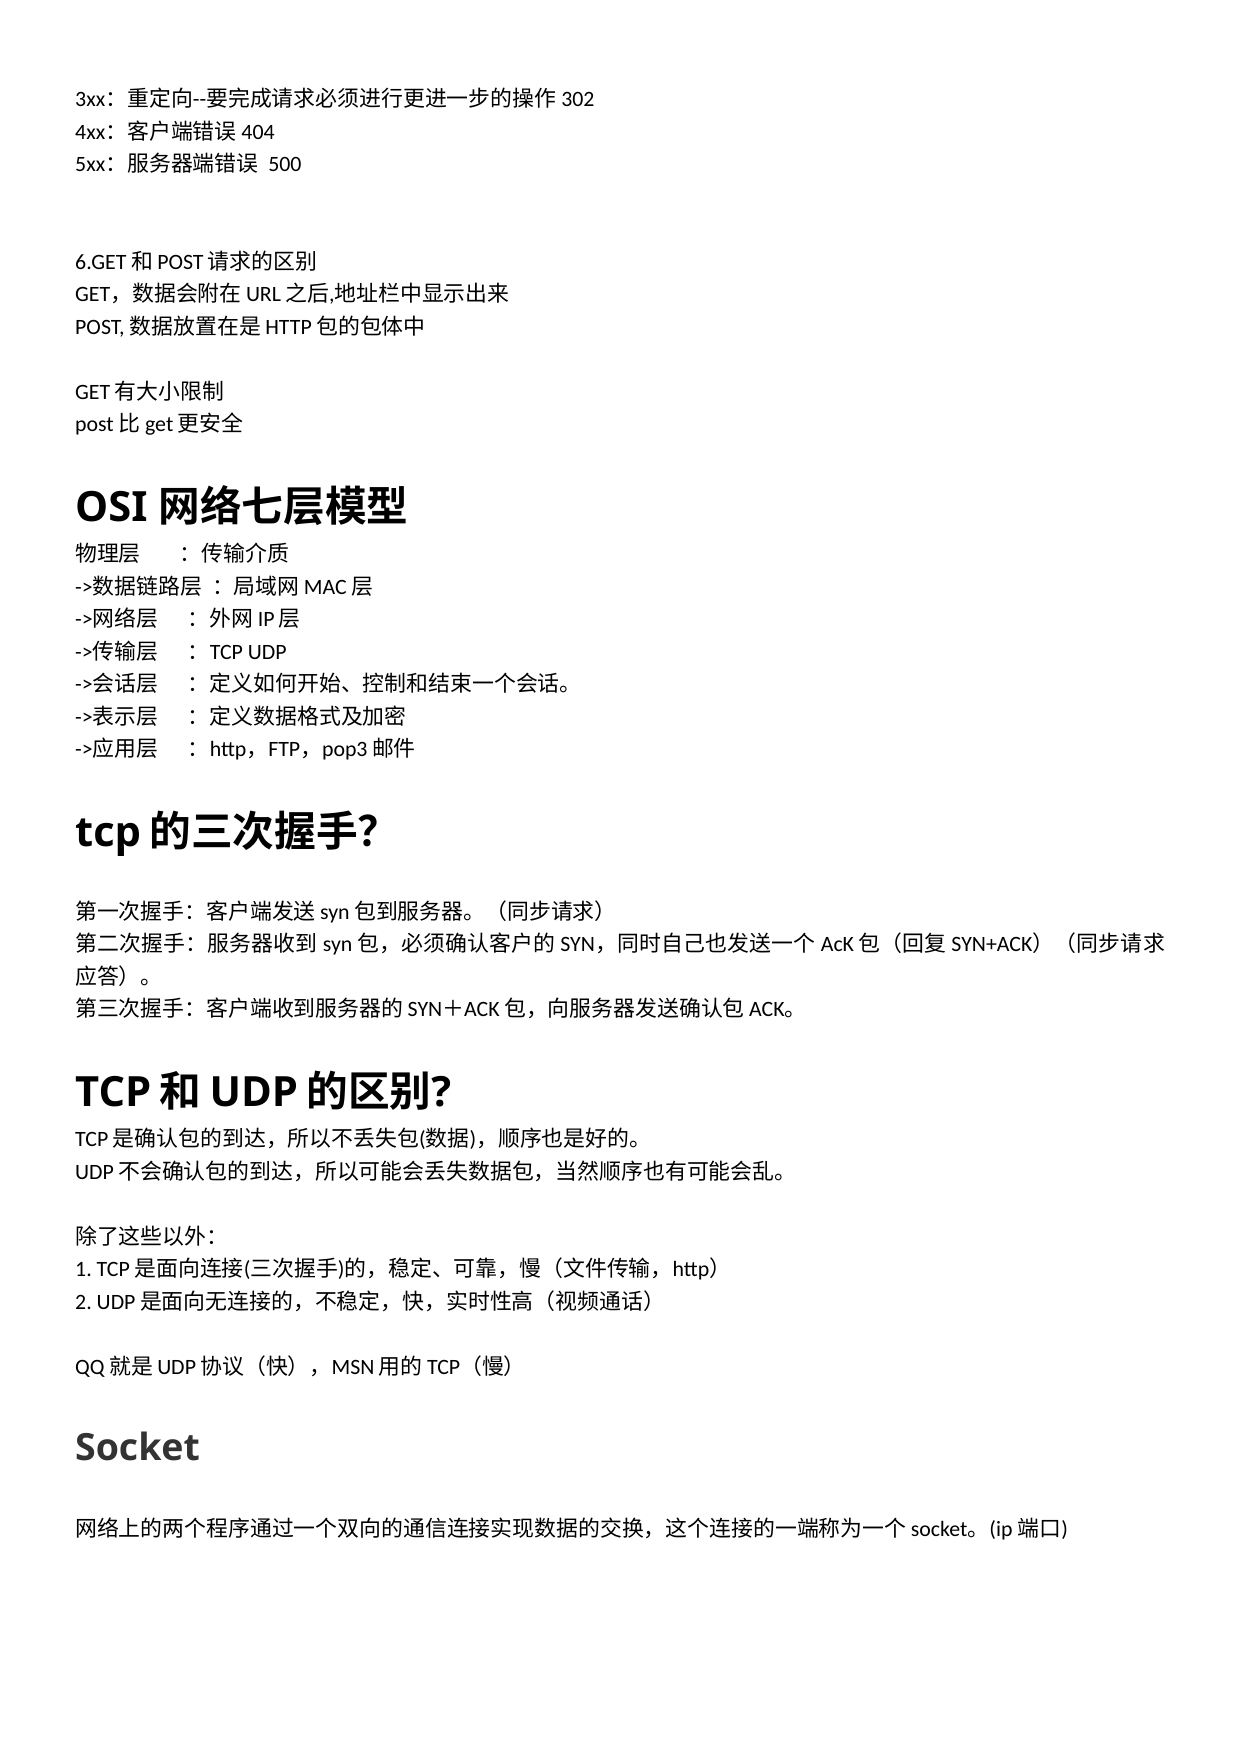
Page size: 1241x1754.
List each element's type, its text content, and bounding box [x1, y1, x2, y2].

text UDP不会确认包的到达，所以可能会丢失数据包，当然顺序也有可能会乱。 [75, 1153, 1165, 1186]
text post 比get更安全 [75, 406, 1165, 438]
text 6.GET和POST请求的区别 [75, 243, 1165, 276]
text ->应用层 ：http，FTP，pop3邮件 [75, 731, 1165, 763]
text 3xx：重定向--要完成请求必须进行更进一步的操作 302 [75, 81, 1165, 113]
text GET有大小限制 [75, 373, 1165, 406]
text 2. UDP是面向无连接的，不稳定，快，实时性高（视频通话） [75, 1283, 1165, 1316]
text tcp的三次握手？ [75, 796, 1165, 861]
text ->会话层 ：定义如何开始、控制和结束一个会话。 [75, 666, 1165, 698]
text 4xx：客户端错误 404 [75, 113, 1165, 146]
text 第一次握手：客户端发送syn包到服务器。（同步请求） [75, 893, 1165, 926]
subtitle Socket [75, 1413, 1165, 1478]
text QQ就是UDP协议（快），MSN用的TCP（慢） [75, 1348, 1165, 1381]
text POST, 数据放置在是HTTP包的包体中 [75, 308, 1165, 341]
text TCP是确认包的到达，所以不丢失包(数据)，顺序也是好的。 [75, 1121, 1165, 1153]
text 5xx：服务器端错误 500 [75, 146, 1165, 178]
text 1. TCP是面向连接(三次握手)的，稳定、可靠，慢（文件传输，http） [75, 1251, 1165, 1283]
text 第二次握手：服务器收到syn包，必须确认客户的SYN，同时自己也发送一个AcK包（回复SYN+ACK）（同步请求应答）。 [75, 926, 1165, 991]
text ->数据链路层 ：局域网MAC层 [75, 568, 1165, 601]
text TCP和UDP的区别? [75, 1056, 1165, 1121]
text ->表示层 ：定义数据格式及加密 [75, 698, 1165, 731]
text 物理层 ：传输介质 [75, 536, 1165, 568]
text 第三次握手：客户端收到服务器的SYN＋ACK包，向服务器发送确认包ACK。 [75, 991, 1165, 1023]
text GET，数据会附在URL之后,地址栏中显示出来 [75, 276, 1165, 308]
text 除了这些以外： [75, 1218, 1165, 1251]
text ->网络层 ：外网IP层 [75, 601, 1165, 633]
text OSI 网络七层模型 [75, 471, 1165, 536]
text 网络上的两个程序通过一个双向的通信连接实现数据的交换，这个连接的一端称为一个socket。(ip 端口) [75, 1511, 1165, 1543]
text ->传输层 ：TCP UDP [75, 633, 1165, 666]
